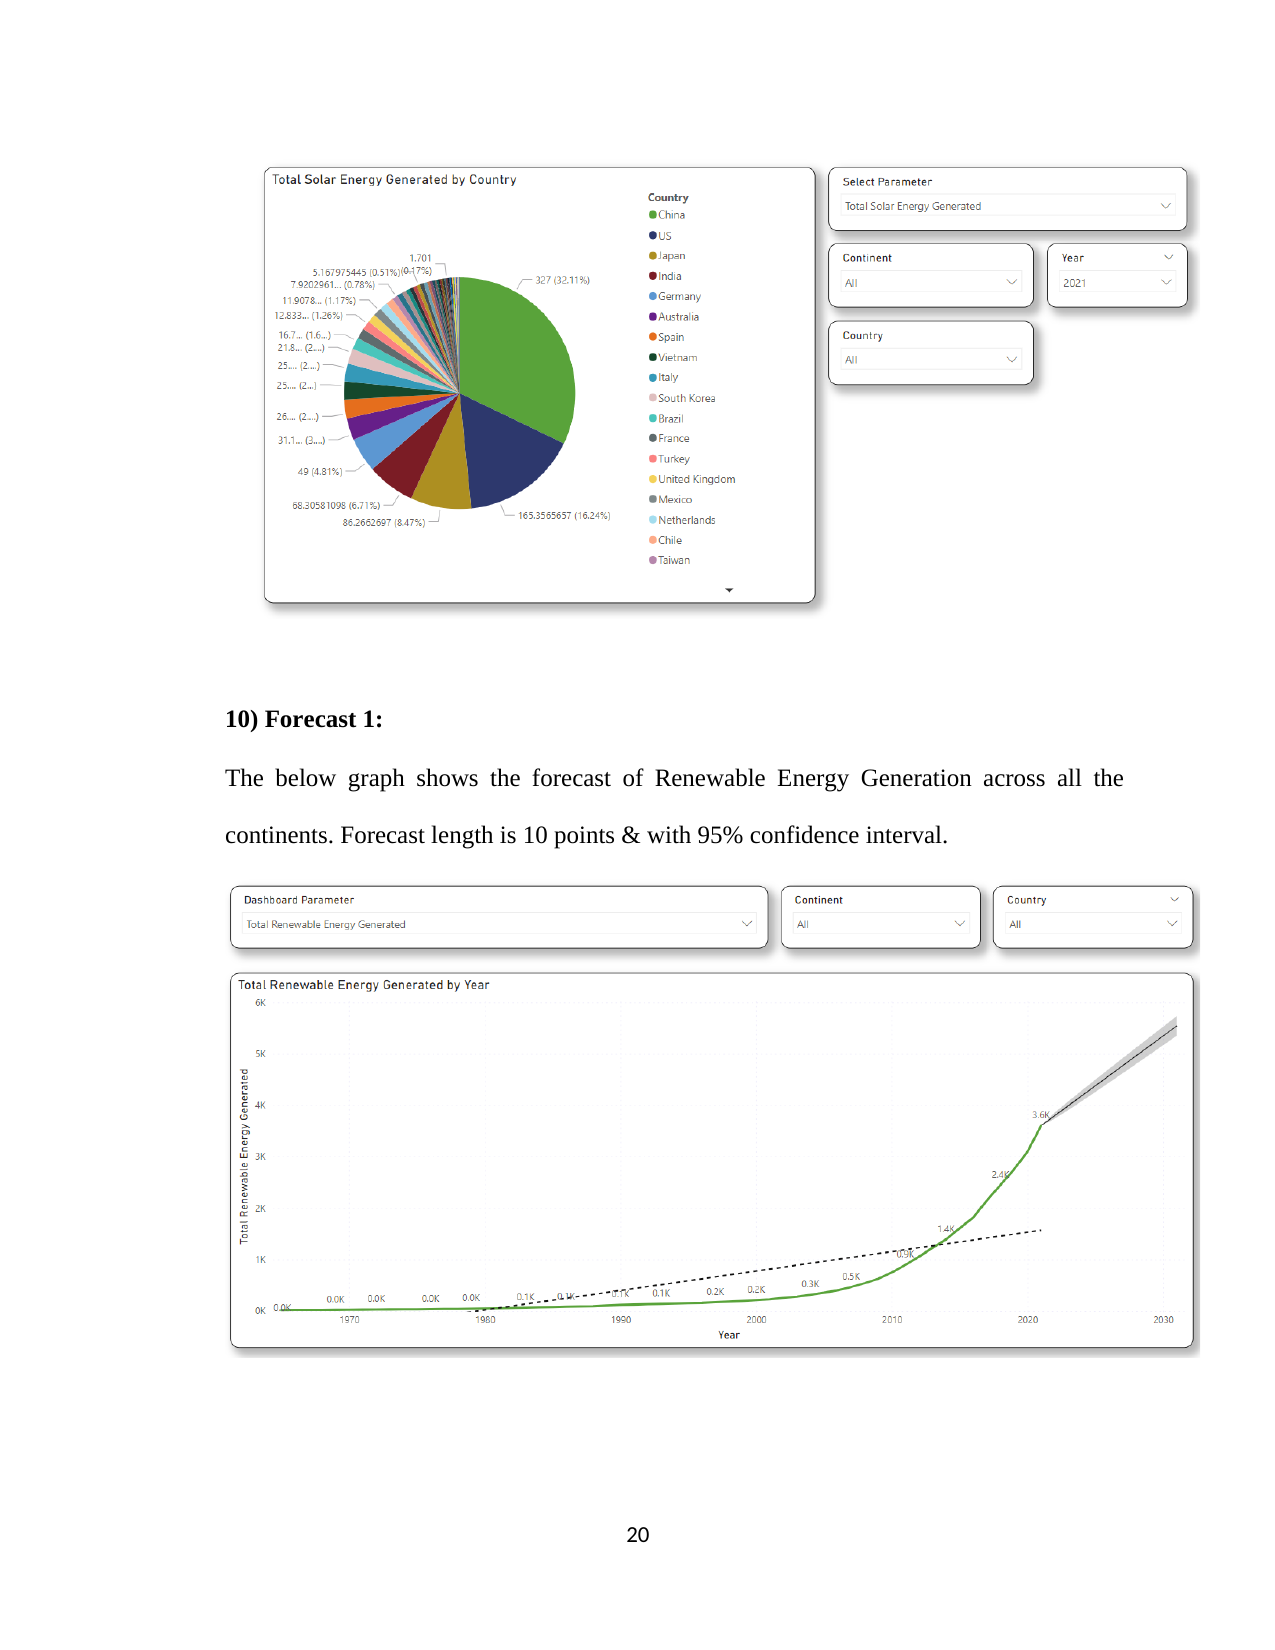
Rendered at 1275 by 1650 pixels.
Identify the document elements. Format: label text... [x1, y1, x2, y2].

text ﻿10) Forecast 1: [225, 704, 1125, 734]
text The below graph shows the forecast of Renewable Energy Generation across all the continents. Forecast length is 10 points & with 95% confidence interval. [225, 763, 1125, 849]
picture [225, 150, 1200, 619]
picture [225, 878, 1200, 1358]
